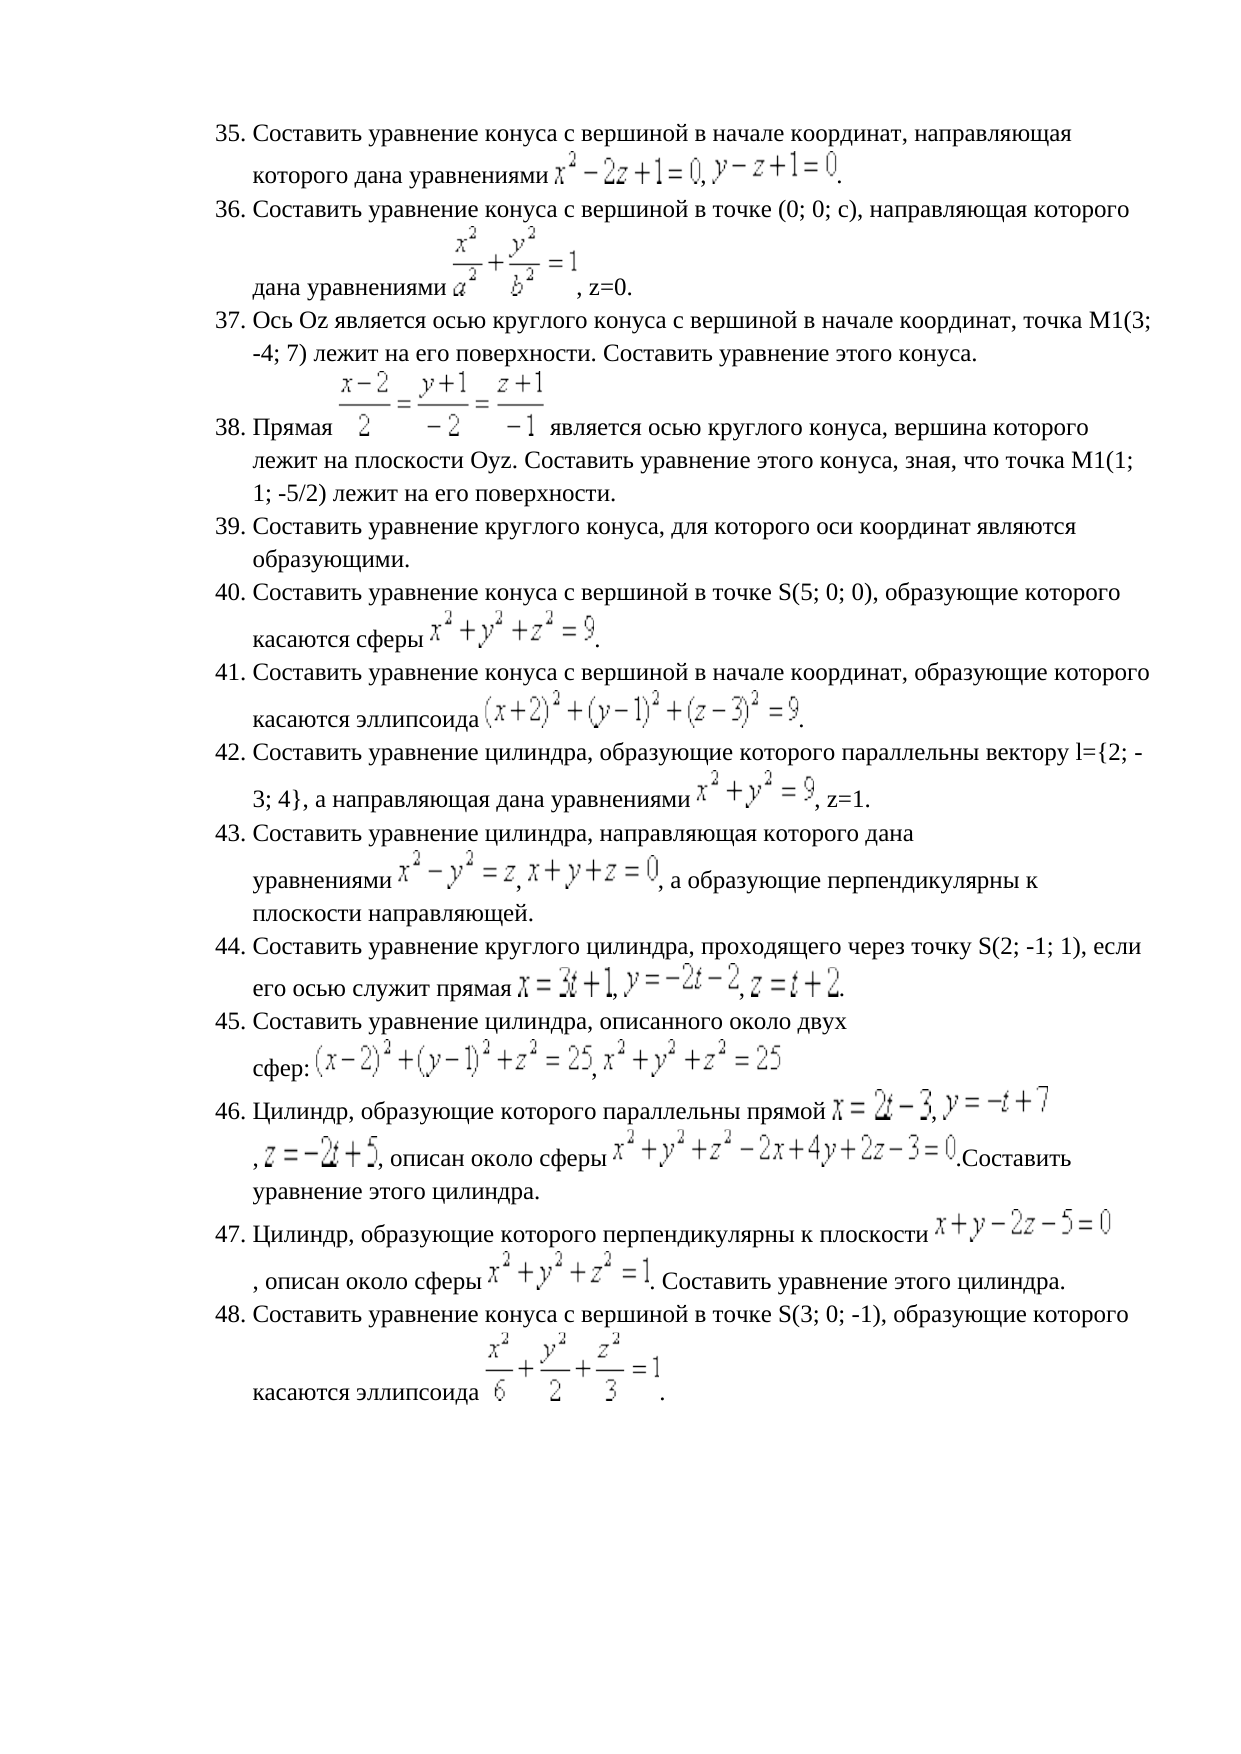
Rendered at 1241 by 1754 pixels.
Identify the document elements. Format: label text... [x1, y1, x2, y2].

picture [696, 770, 814, 808]
list Составить уравнение круглого конуса, для которого оси координат являются образующими. [215, 511, 1152, 573]
picture [398, 850, 516, 889]
list Составить уравнение цилиндра, образующие которого параллельны вектору l={2; -3; 4}, а направляющая дана уравнениями , z=1. [215, 737, 1152, 813]
list Составить уравнение конуса с вершиной в начале координат, направляющая которого дана уравнениями , . [215, 118, 1152, 189]
picture [264, 1136, 378, 1167]
list Составить уравнение конуса с вершиной в точке (0; 0; с), направляющая которого дана уравнениями , z=0. [215, 194, 1152, 301]
picture [554, 151, 701, 184]
list Составить уравнение цилиндра, описанного около двух сфер: , [215, 1006, 1152, 1082]
list Составить уравнение круглого цилиндра, проходящего через точку S(2; -1; 1), если его осью служит прямая , , . [215, 931, 1152, 1002]
picture [316, 1039, 592, 1077]
picture [935, 1209, 1111, 1242]
list Составить уравнение конуса с вершиной в точке S(3; 0; -1), образующие которого касаются эллипсоида . [215, 1299, 1152, 1406]
picture [613, 1129, 956, 1167]
list Составить уравнение конуса с вершиной в начале координат, образующие которого касаются эллипсоида . [215, 657, 1152, 733]
picture [603, 1039, 781, 1077]
list Составить уравнение конуса с вершиной в точке S(5; 0; 0), образующие которого касаются сферы . [215, 577, 1152, 653]
picture [528, 855, 658, 889]
picture [832, 1089, 931, 1120]
picture [488, 1251, 649, 1290]
list Ось Oz является осью круглого конуса с вершиной в начале координат, точка М1(3; -4; 7) лежит на его поверхности. Составить уравнение этого конуса. [215, 305, 1152, 367]
picture [485, 1332, 659, 1401]
list Цилиндр, образующие которого параллельны прямой , , , описан около сферы .Составить уравнение этого цилиндра. [215, 1087, 1152, 1205]
list Цилиндр, образующие которого перпендикулярны к плоскости , описан около сферы . Составить уравнение этого цилиндра. [215, 1209, 1152, 1295]
picture [518, 967, 612, 997]
picture [712, 151, 837, 184]
picture [485, 690, 799, 728]
picture [943, 1086, 1048, 1120]
picture [452, 226, 577, 296]
picture [338, 371, 544, 436]
list Прямая является осью круглого конуса, вершина которого лежит на плоскости Oyz. Составить уравнение этого конуса, зная, что точка М1(1; 1; -5/2) лежит на его поверхности. [215, 371, 1152, 507]
picture [624, 963, 739, 997]
list Составить уравнение цилиндра, направляющая которого дана уравнениями , , а образующие перпендикулярны к плоскости направляющей. [215, 818, 1152, 927]
picture [751, 967, 839, 997]
picture [430, 610, 594, 648]
